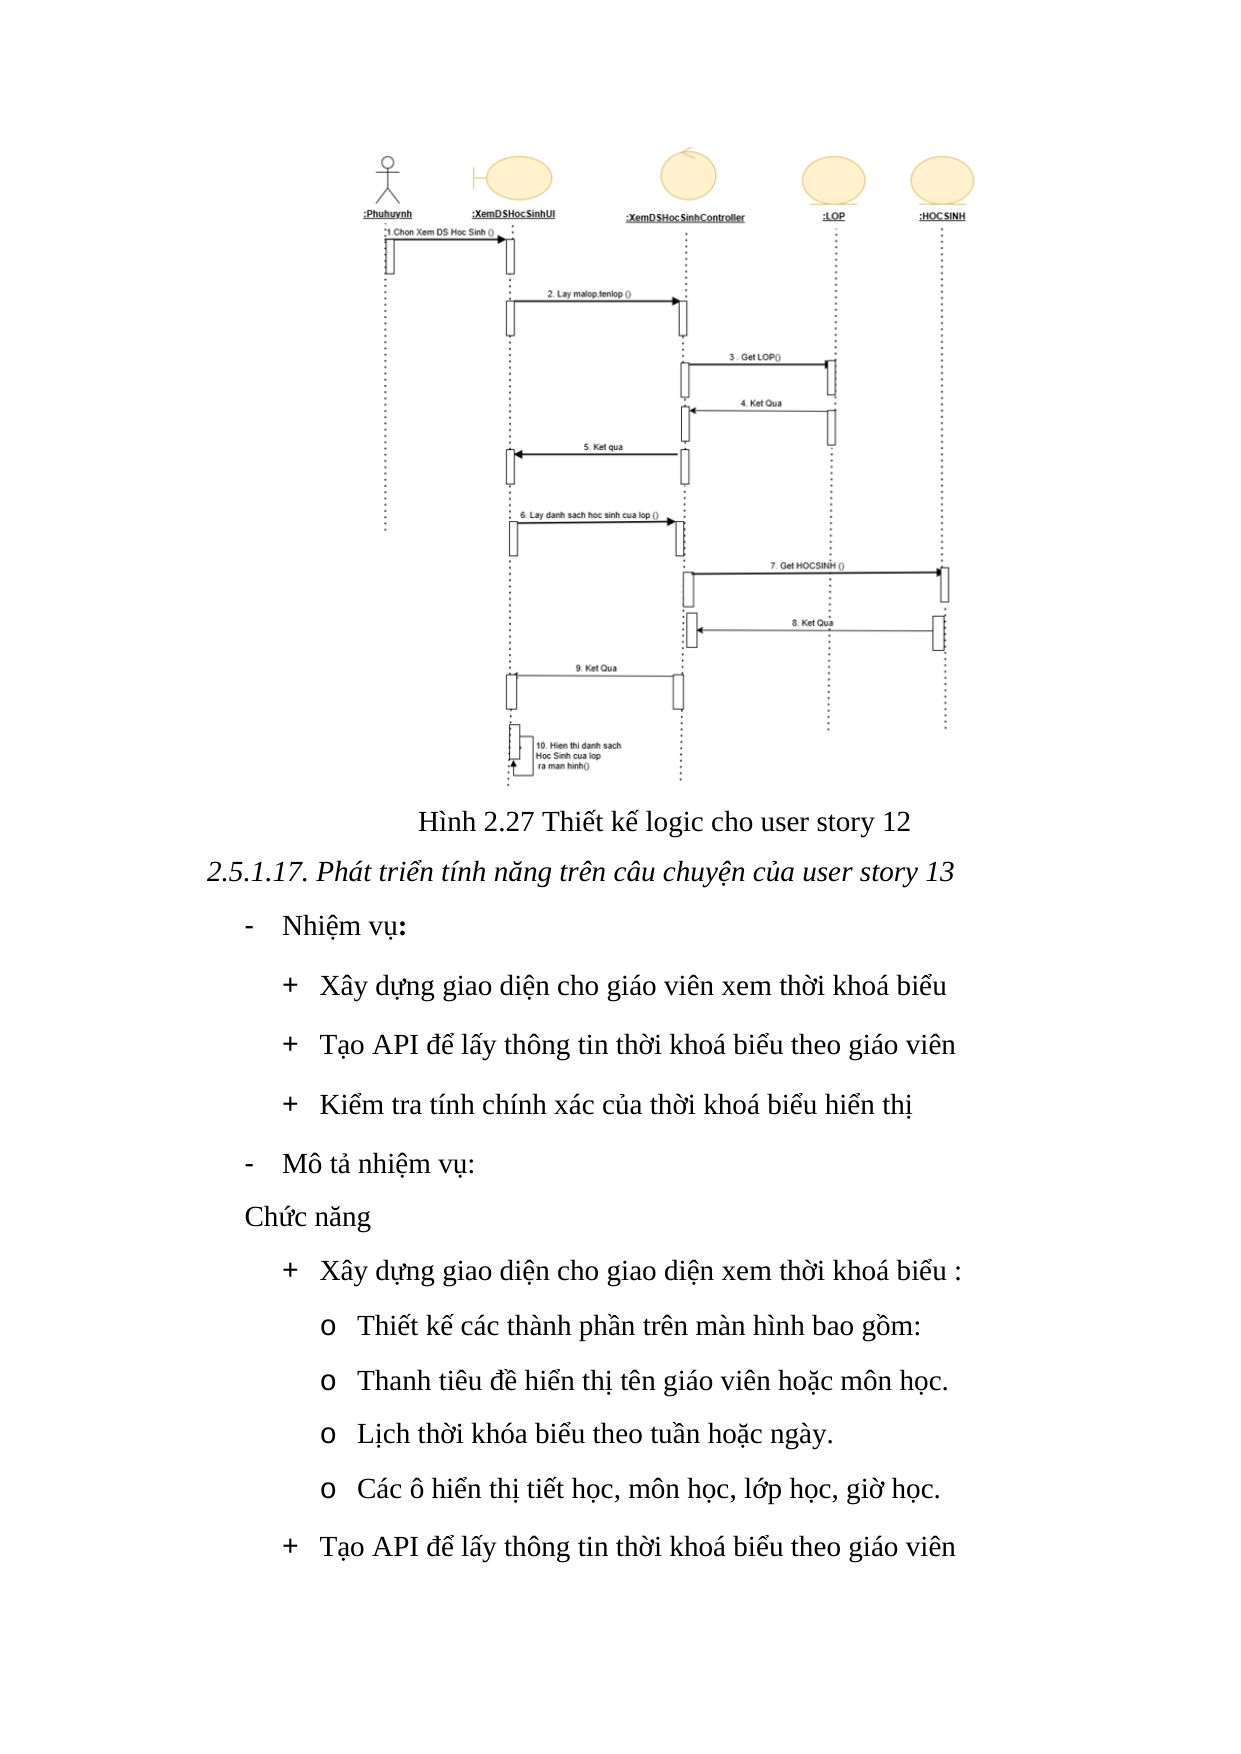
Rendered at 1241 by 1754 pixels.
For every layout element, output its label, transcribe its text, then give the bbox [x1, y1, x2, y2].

list Kiểm tra tính chính xác của thời khoá biểu hiển thị [282, 1083, 1122, 1123]
list Thanh tiêu đề hiển thị tên giáo viên hoặc môn học. [319, 1363, 1122, 1399]
text Hình 2.27 Thiết kế logic cho user story 12 [207, 804, 1122, 838]
text 2.5.1.17. Phát triển tính năng trên câu chuyện của user story 13 [207, 854, 1122, 888]
list Tạo API để lấy thông tin thời khoá biểu theo giáo viên [282, 1525, 1122, 1564]
picture [339, 147, 989, 788]
list Thiết kế các thành phần trên màn hình bao gồm: [319, 1308, 1122, 1344]
list Xây dựng giao diện cho giao diện xem thời khoá biểu : [282, 1249, 1122, 1289]
list Tạo API để lấy thông tin thời khoá biểu theo giáo viên [282, 1023, 1122, 1063]
list Xây dựng giao diện cho giáo viên xem thời khoá biểu [282, 964, 1122, 1004]
list Mô tả nhiệm vụ: [244, 1142, 1122, 1182]
list Lịch thời khóa biểu theo tuần hoặc ngày. [319, 1417, 1122, 1453]
list Nhiệm vụ: [244, 904, 1122, 944]
text Chức năng [244, 1199, 1122, 1232]
list Các ô hiển thị tiết học, môn học, lớp học, giờ học. [319, 1471, 1122, 1507]
